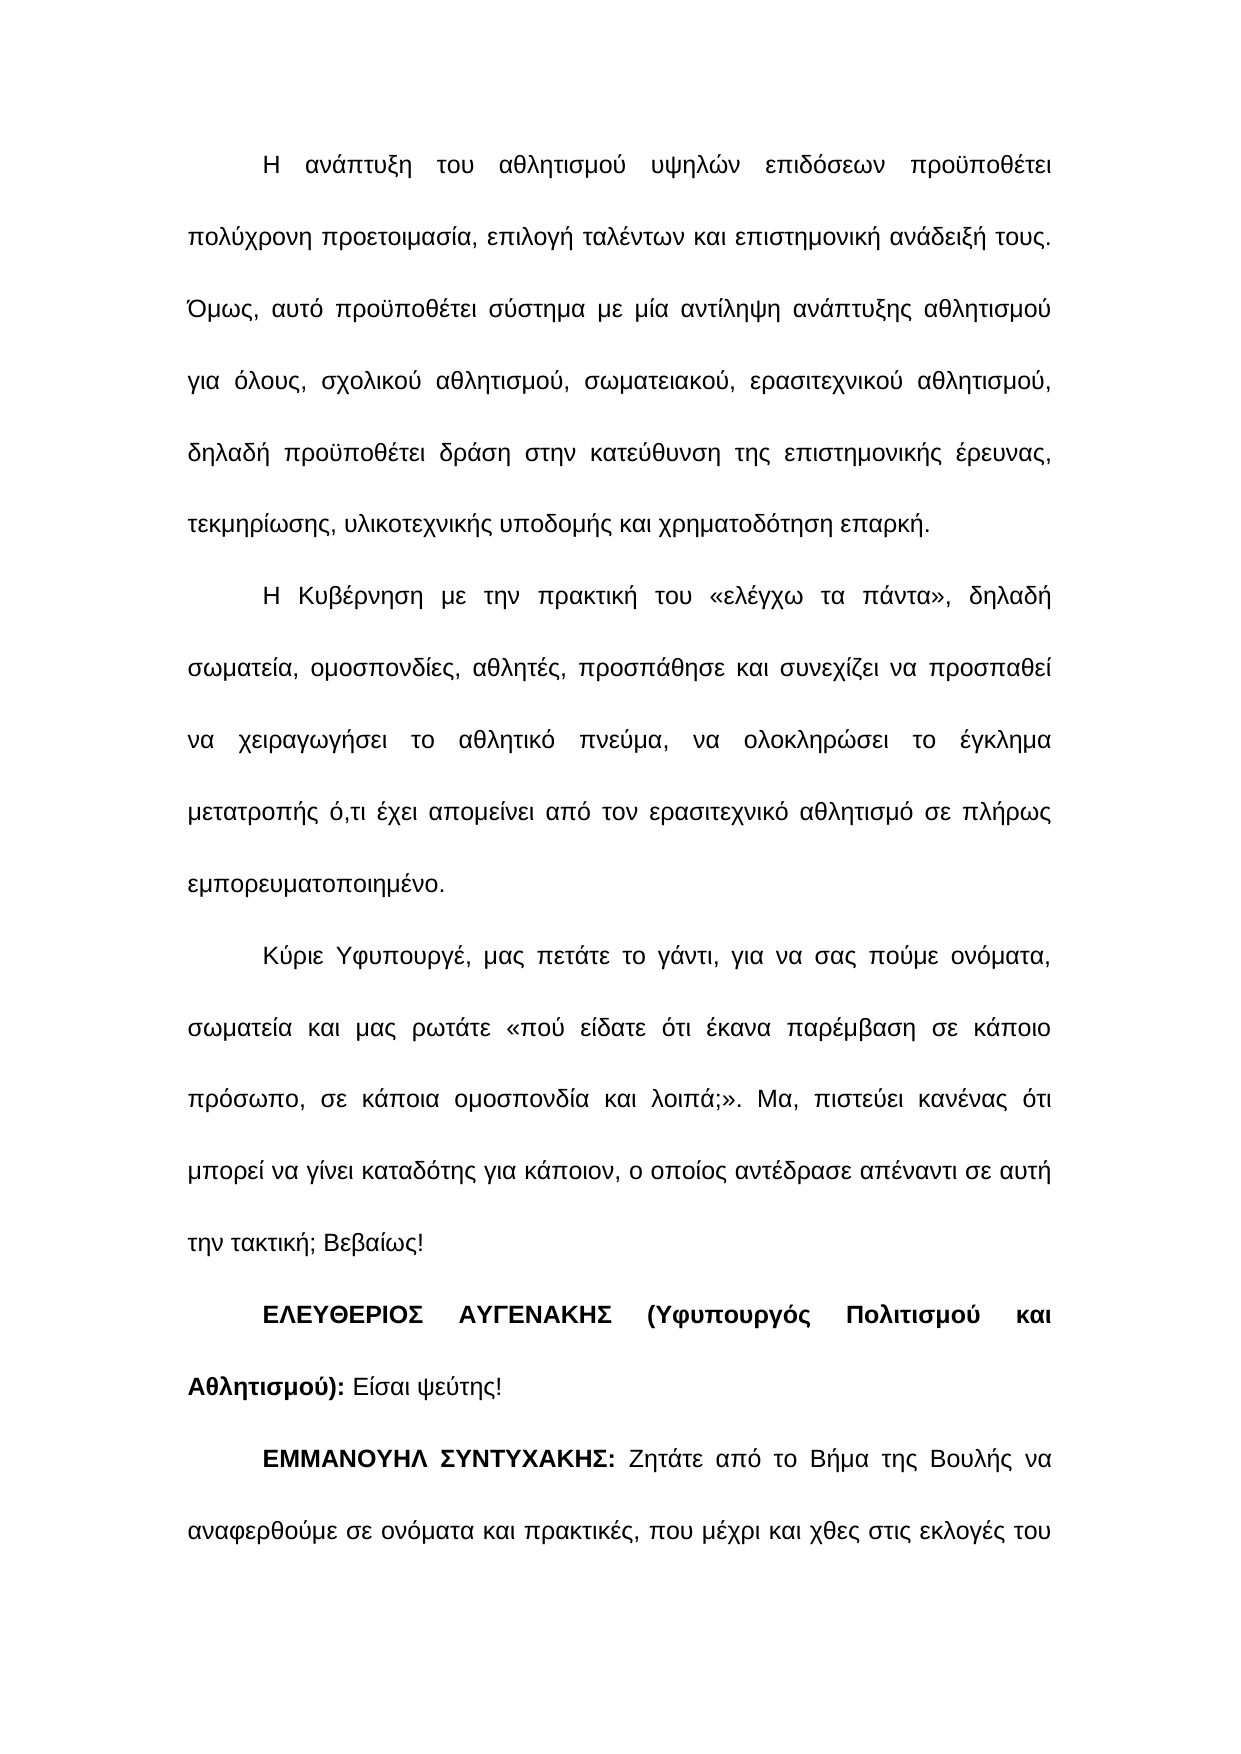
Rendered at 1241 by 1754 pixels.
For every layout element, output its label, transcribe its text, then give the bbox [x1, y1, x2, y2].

text Κύριε Υφυπουργέ, μας πετάτε το γάντι, για να σας πούμε ονόματα, σωματεία και μας ρωτάτε «πού είδατε ότι έκανα παρέμβαση σε κάποιο πρόσωπο, σε κάποια ομοσπονδία και λοιπά;». Μα, πιστεύει κανένας ότι μπορεί να γίνει καταδότης για κάποιον, ο οποίος αντέδρασε απέναντι σε αυτή την τακτική; Βεβαίως! [187, 941, 1053, 1257]
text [187, 1444, 1053, 1544]
text ΕΛΕΥΘΕΡΙΟΣ ΑΥΓΕΝΑΚΗΣ (Υφυπουργός Πολιτισμού και Αθλητισμού): Είσαι ψεύτης! [187, 1300, 1053, 1401]
text Η Κυβέρνηση με την πρακτική του «ελέγχω τα πάντα», δηλαδή σωματεία, ομοσπονδίες, αθλητές, προσπάθησε και συνεχίζει να προσπαθεί να χειραγωγήσει το αθλητικό πνεύμα, να ολοκληρώσει το έγκλημα μετατροπής ό,τι έχει απομείνει από τον ερασιτεχνικό αθλητισμό σε πλήρως εμπορευματοποιημένο. [187, 581, 1053, 897]
text Η ανάπτυξη του αθλητισμού υψηλών επιδόσεων προϋποθέτει πολύχρονη προετοιμασία, επιλογή ταλέντων και επιστημονική ανάδειξή τους. Όμως, αυτό προϋποθέτει σύστημα με μία αντίληψη ανάπτυξης αθλητισμού για όλους, σχολικού αθλητισμού, σωματειακού, ερασιτεχνικού αθλητισμού, δηλαδή προϋποθέτει δράση στην κατεύθυνση της επιστημονικής έρευνας, τεκμηρίωσης, υλικοτεχνικής υποδομής και χρηματοδότηση επαρκή. [187, 150, 1053, 538]
